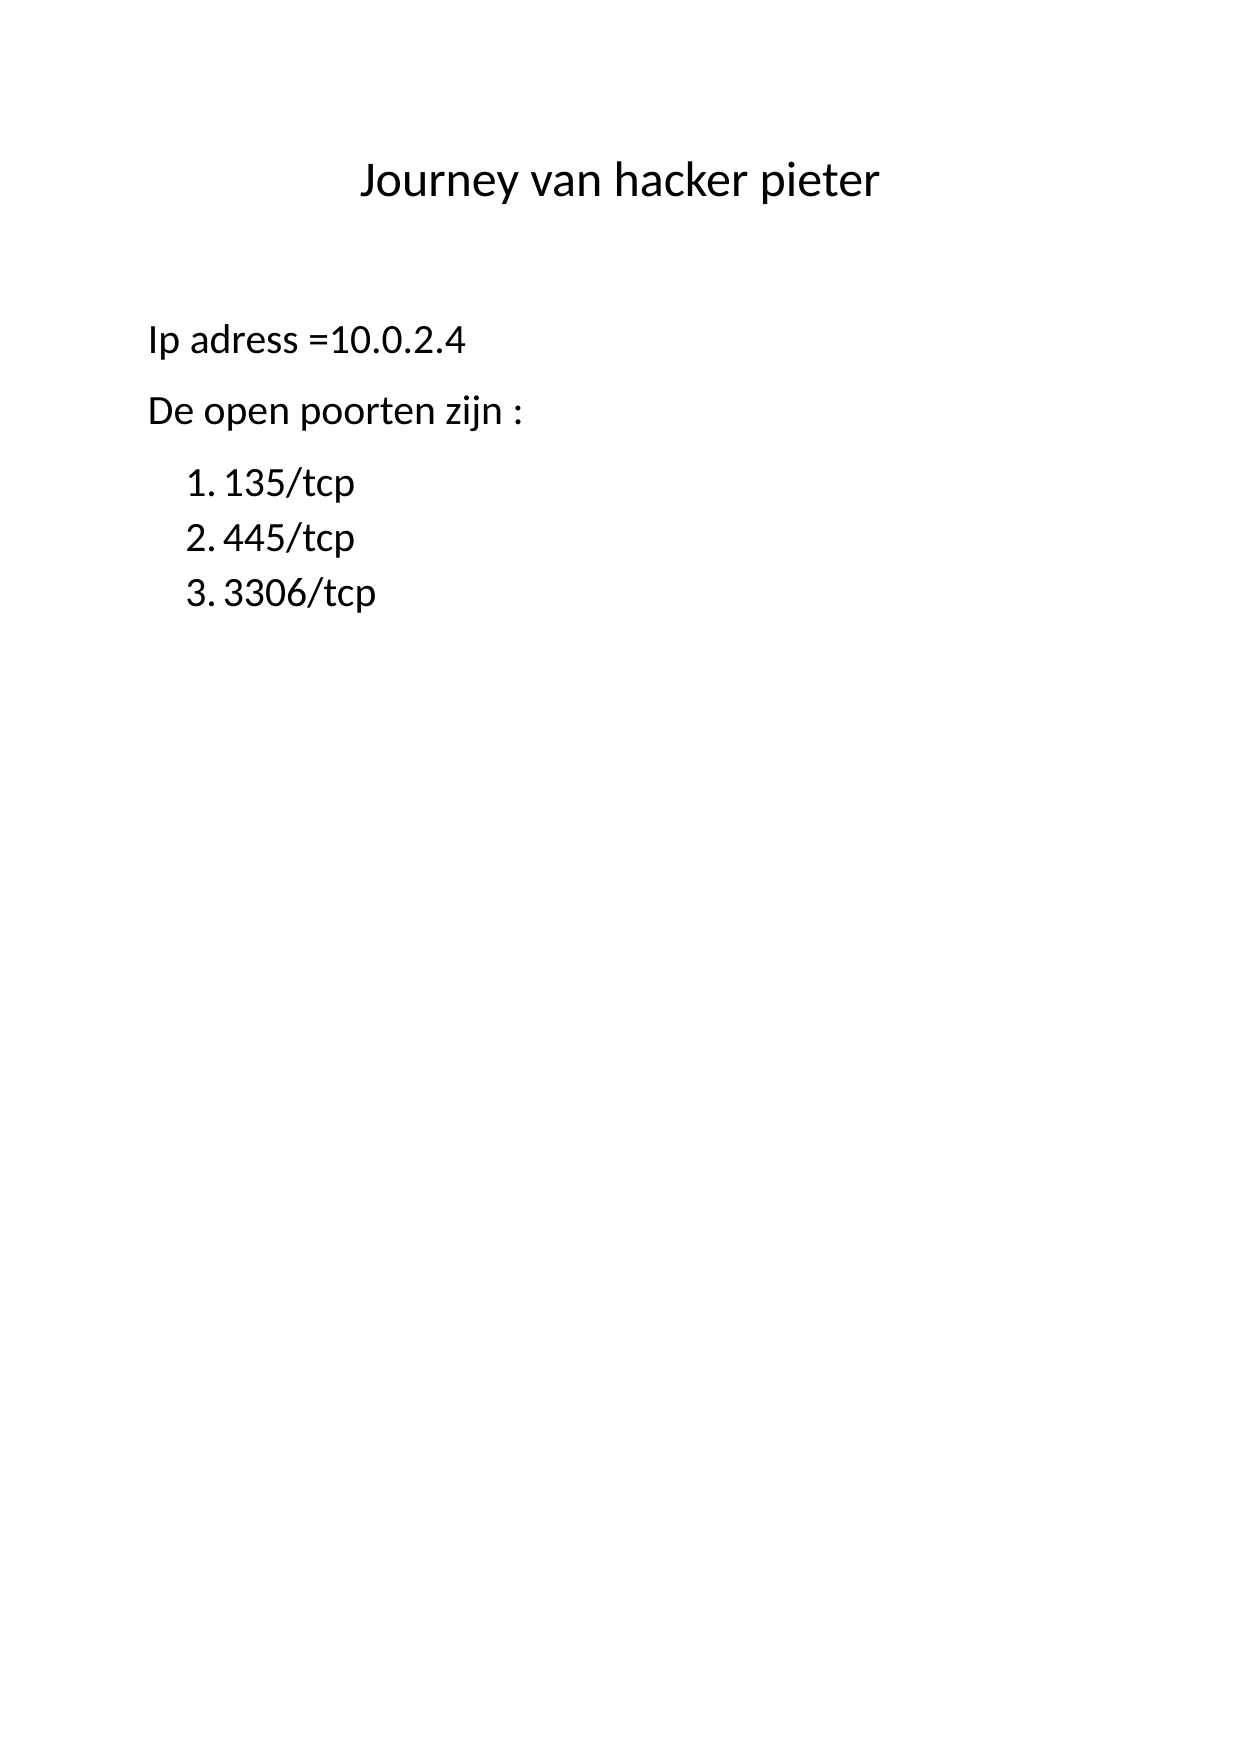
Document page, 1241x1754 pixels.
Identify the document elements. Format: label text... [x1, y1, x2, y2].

text Journey van hacker pieter [148, 148, 1093, 209]
text De open poorten zijn : [148, 384, 1093, 435]
list 135/tcp [185, 456, 1093, 507]
text Ip adress =10.0.2.4 [148, 313, 1093, 363]
list 445/tcp [185, 511, 1093, 561]
list 3306/tcp [185, 566, 1093, 616]
